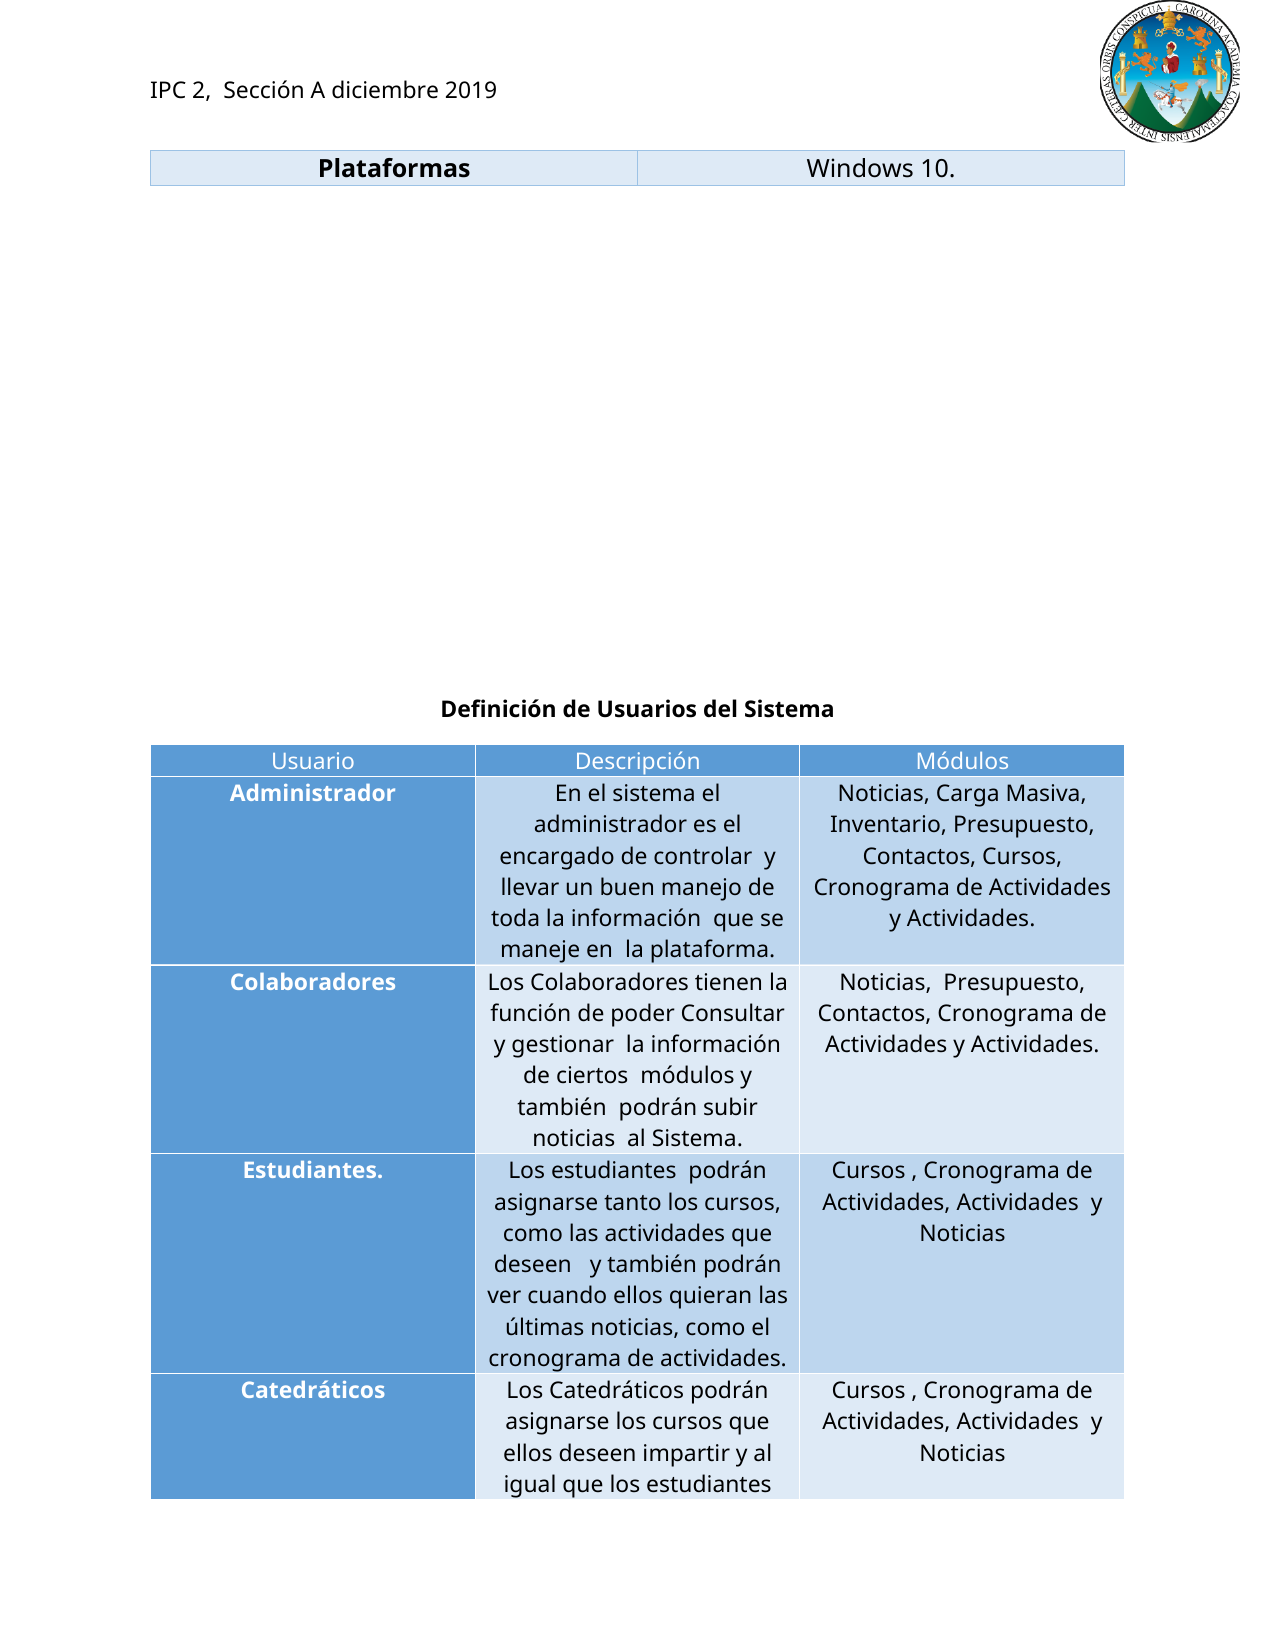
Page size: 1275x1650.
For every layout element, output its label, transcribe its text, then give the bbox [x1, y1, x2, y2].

table_cell Estudiantes. [151, 1154, 475, 1373]
table_header Descripción [476, 745, 799, 776]
table_cell En el sistema el administrador es el encargado de controlar y llevar un buen manejo de toda la información que se maneje en la plataforma. [476, 777, 799, 964]
table_cell Plataformas [151, 151, 637, 185]
table_cell Los Colaboradores tienen la función de poder Consultar y gestionar la información de ciertos módulos y también podrán subir noticias al Sistema. [476, 966, 799, 1153]
table_cell Catedráticos [151, 1374, 475, 1499]
table_cell Noticias, Presupuesto, Contactos, Cronograma de Actividades y Actividades. [800, 966, 1124, 1153]
picture [1098, 0, 1240, 141]
table_cell Cursos , Cronograma de Actividades, Actividades y Noticias [800, 1374, 1124, 1499]
table_header Usuario [151, 745, 475, 776]
table_cell Administrador [151, 777, 475, 964]
text Definición de Usuarios del Sistema [150, 693, 1125, 724]
table_header Módulos [800, 745, 1124, 776]
table_cell Colaboradores [151, 966, 475, 1153]
table_cell Windows 10. [638, 151, 1124, 185]
table_cell Cursos , Cronograma de Actividades, Actividades y Noticias [800, 1154, 1124, 1373]
table_cell Noticias, Carga Masiva, Inventario, Presupuesto, Contactos, Cursos, Cronograma de Actividades y Actividades. [800, 777, 1124, 964]
